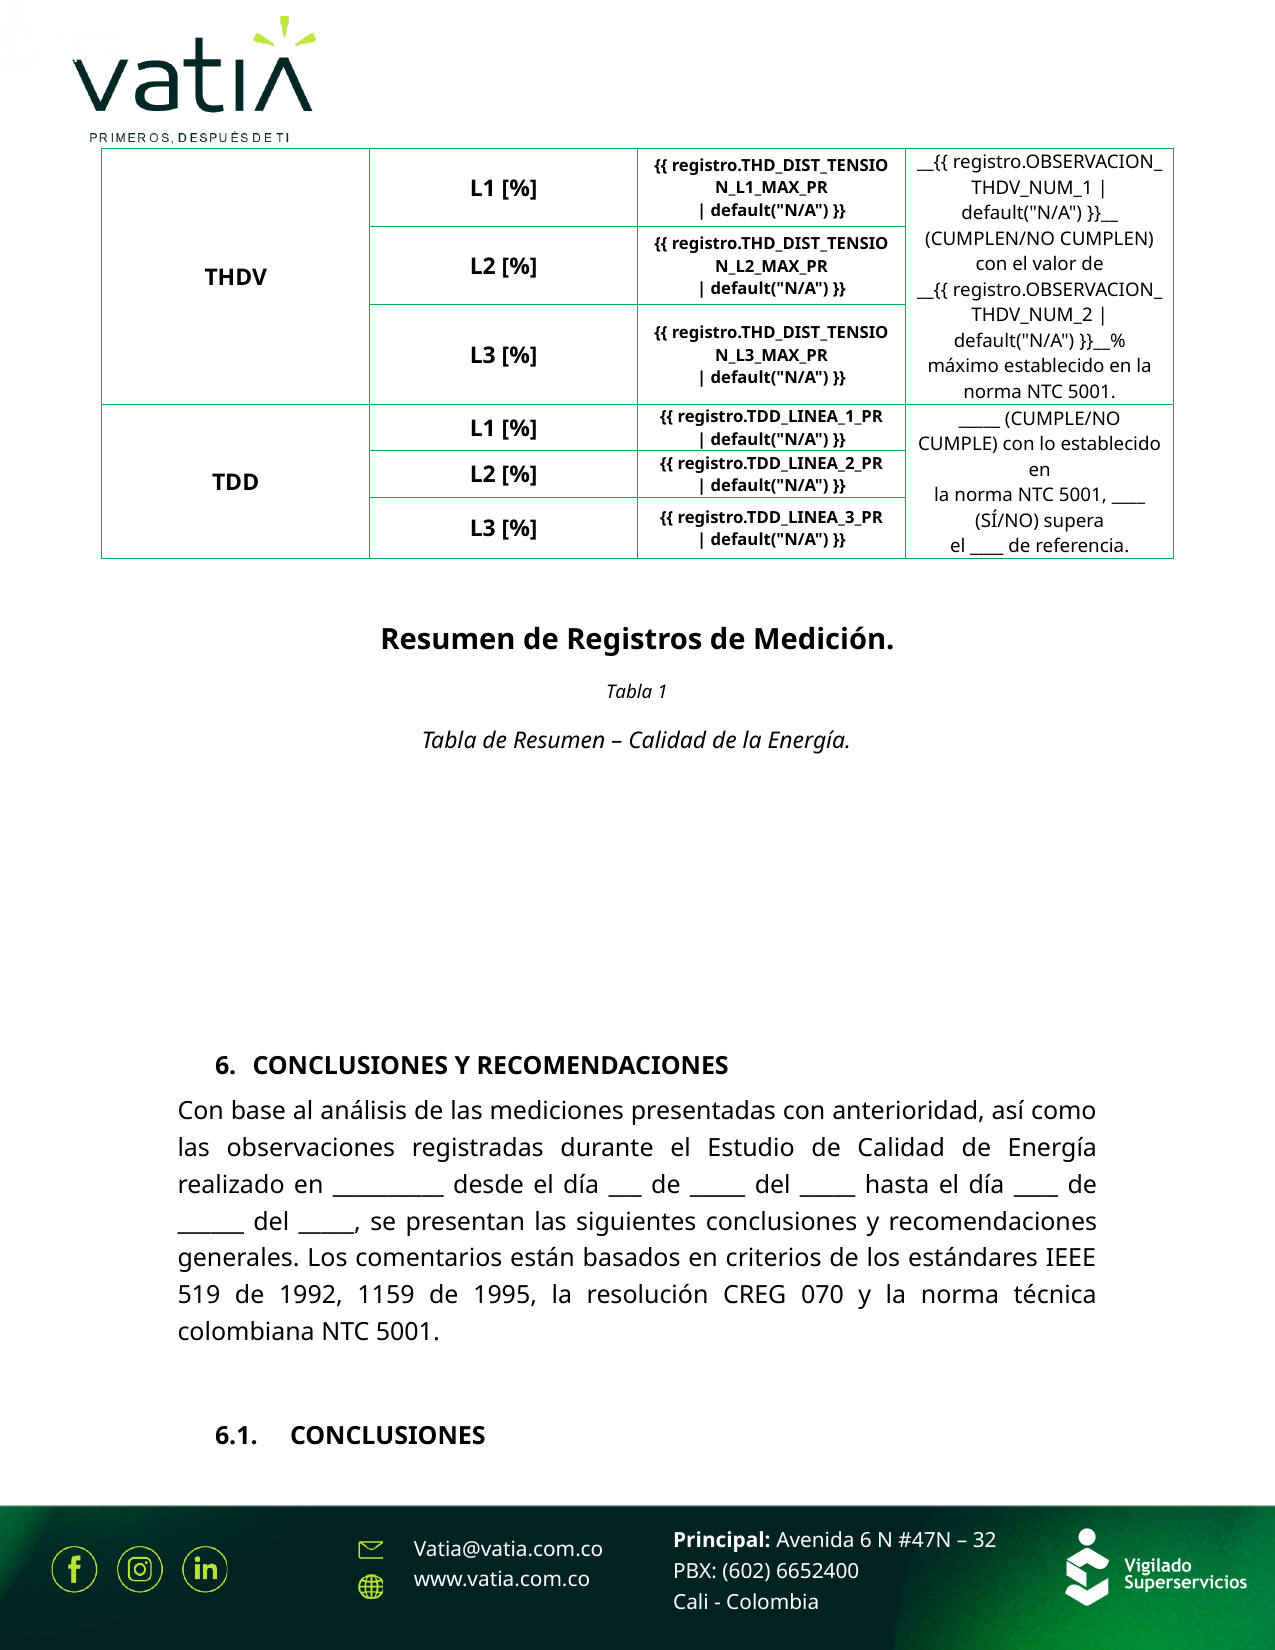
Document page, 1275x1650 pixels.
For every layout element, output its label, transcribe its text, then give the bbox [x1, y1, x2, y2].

text Tabla 1 [177, 678, 1098, 703]
text Resumen de Registros de Medición. [177, 618, 1098, 658]
text Tabla de Resumen – Calidad de la Energía. [177, 724, 1098, 756]
picture [0, 0, 1275, 1650]
table_cell L3 [%] [370, 305, 637, 404]
subtitle CONCLUSIONES [215, 1417, 1098, 1451]
table_cell L2 [%] [370, 451, 637, 497]
table_cell {{ registro.THD_DIST_TENSION_L1_MAX_PR | default("N/A") }} [638, 149, 905, 226]
table_cell {{ registro.TDD_LINEA_3_PR | default("N/A") }} [638, 498, 905, 558]
table_cell L1 [%] [370, 149, 637, 226]
table_cell {{ registro.TDD_LINEA_2_PR | default("N/A") }} [638, 451, 905, 497]
table_cell L3 [%] [370, 498, 637, 558]
table_cell L2 [%] [370, 227, 637, 304]
text Con base al análisis de las mediciones presentadas con anterioridad, así como las observaciones registradas durante el Estudio de Calidad de Energía realizado en __________ desde el día ___ de _____ del _____ hasta el día ____ de ______ del _____, se presentan las siguientes conclusiones y recomendaciones generales. Los comentarios están basados en criterios de los estándares IEEE 519 de 1992, 1159 de 1995, la resolución CREG 070 y la norma técnica colombiana NTC 5001. [177, 1093, 1098, 1347]
table_cell TDD [102, 405, 369, 558]
table_cell THDV [102, 149, 369, 404]
table_cell L1 [%] [370, 405, 637, 450]
table_cell {{ registro.THD_DIST_TENSION_L2_MAX_PR | default("N/A") }} [638, 227, 905, 304]
table_cell {{ registro.TDD_LINEA_1_PR | default("N/A") }} [638, 405, 905, 450]
subtitle CONCLUSIONES Y RECOMENDACIONES [215, 1048, 1098, 1082]
table_cell _____ (CUMPLE/NO CUMPLE) con lo establecido en la norma NTC 5001, ____ (SÍ/NO) supera el ____ de referencia. [906, 405, 1173, 558]
table_cell {{ registro.THD_DIST_TENSION_L3_MAX_PR | default("N/A") }} [638, 305, 905, 404]
table_cell __{{ registro.OBSERVACION_THDV_NUM_1 | default("N/A") }}__ (CUMPLEN/NO CUMPLEN) con el valor de __{{ registro.OBSERVACION_THDV_NUM_2 | default("N/A") }}__% máximo establecido en la norma NTC 5001. [906, 149, 1173, 404]
